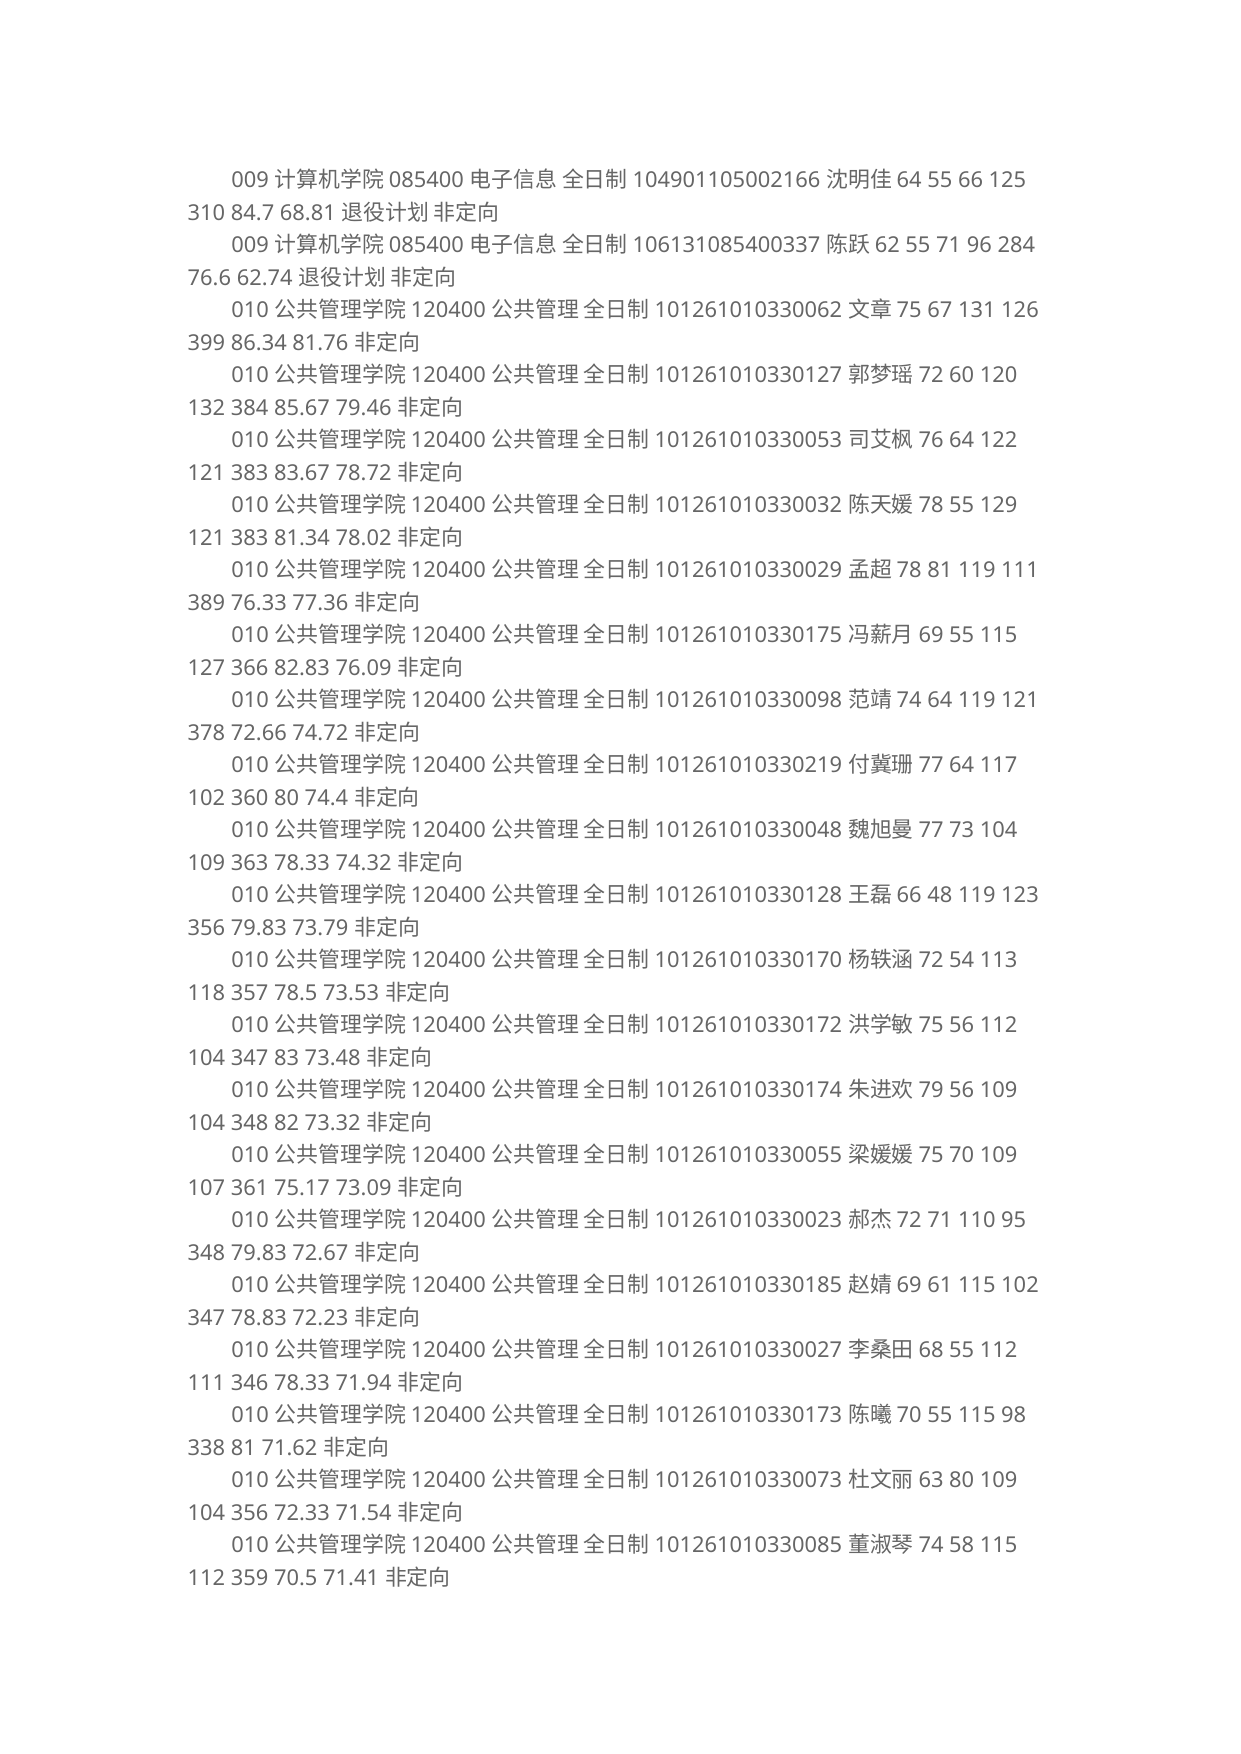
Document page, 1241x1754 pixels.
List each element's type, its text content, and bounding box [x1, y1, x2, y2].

text 010 公共管理学院 120400 公共管理 全日制 101261010330185 赵婧 69 61 115 102 347 78.83 72.23 非定向 [187, 1267, 1053, 1332]
text 010 公共管理学院 120400 公共管理 全日制 101261010330127 郭梦瑶 72 60 120 132 384 85.67 79.46 非定向 [187, 357, 1053, 422]
text 009 计算机学院 085400 电子信息 全日制 106131085400337 陈跃 62 55 71 96 284 76.6 62.74 退役计划 非定向 [187, 227, 1053, 292]
text 010 公共管理学院 120400 公共管理 全日制 101261010330173 陈曦 70 55 115 98 338 81 71.62 非定向 [187, 1397, 1053, 1462]
text 010 公共管理学院 120400 公共管理 全日制 101261010330032 陈天媛 78 55 129 121 383 81.34 78.02 非定向 [187, 487, 1053, 552]
text 010 公共管理学院 120400 公共管理 全日制 101261010330055 梁媛媛 75 70 109 107 361 75.17 73.09 非定向 [187, 1137, 1053, 1202]
text 010 公共管理学院 120400 公共管理 全日制 101261010330073 杜文丽 63 80 109 104 356 72.33 71.54 非定向 [187, 1462, 1053, 1527]
text 010 公共管理学院 120400 公共管理 全日制 101261010330175 冯薪月 69 55 115 127 366 82.83 76.09 非定向 [187, 617, 1053, 682]
text 010 公共管理学院 120400 公共管理 全日制 101261010330029 孟超 78 81 119 111 389 76.33 77.36 非定向 [187, 552, 1053, 617]
text 010 公共管理学院 120400 公共管理 全日制 101261010330128 王磊 66 48 119 123 356 79.83 73.79 非定向 [187, 877, 1053, 942]
text 010 公共管理学院 120400 公共管理 全日制 101261010330027 李桑田 68 55 112 111 346 78.33 71.94 非定向 [187, 1332, 1053, 1397]
text 010 公共管理学院 120400 公共管理 全日制 101261010330023 郝杰 72 71 110 95 348 79.83 72.67 非定向 [187, 1202, 1053, 1267]
text 010 公共管理学院 120400 公共管理 全日制 101261010330174 朱进欢 79 56 109 104 348 82 73.32 非定向 [187, 1072, 1053, 1137]
text 010 公共管理学院 120400 公共管理 全日制 101261010330085 董淑琴 74 58 115 112 359 70.5 71.41 非定向 [187, 1527, 1053, 1592]
text 010 公共管理学院 120400 公共管理 全日制 101261010330098 范靖 74 64 119 121 378 72.66 74.72 非定向 [187, 682, 1053, 747]
text 010 公共管理学院 120400 公共管理 全日制 101261010330172 洪学敏 75 56 112 104 347 83 73.48 非定向 [187, 1007, 1053, 1072]
text 010 公共管理学院 120400 公共管理 全日制 101261010330170 杨轶涵 72 54 113 118 357 78.5 73.53 非定向 [187, 942, 1053, 1007]
text 010 公共管理学院 120400 公共管理 全日制 101261010330048 魏旭曼 77 73 104 109 363 78.33 74.32 非定向 [187, 812, 1053, 877]
text 010 公共管理学院 120400 公共管理 全日制 101261010330062 文章 75 67 131 126 399 86.34 81.76 非定向 [187, 292, 1053, 357]
text 010 公共管理学院 120400 公共管理 全日制 101261010330053 司艾枫 76 64 122 121 383 83.67 78.72 非定向 [187, 422, 1053, 487]
text 010 公共管理学院 120400 公共管理 全日制 101261010330219 付冀珊 77 64 117 102 360 80 74.4 非定向 [187, 747, 1053, 812]
text 009 计算机学院 085400 电子信息 全日制 104901105002166 沈明佳 64 55 66 125 310 84.7 68.81 退役计划 非定向 [187, 162, 1053, 227]
